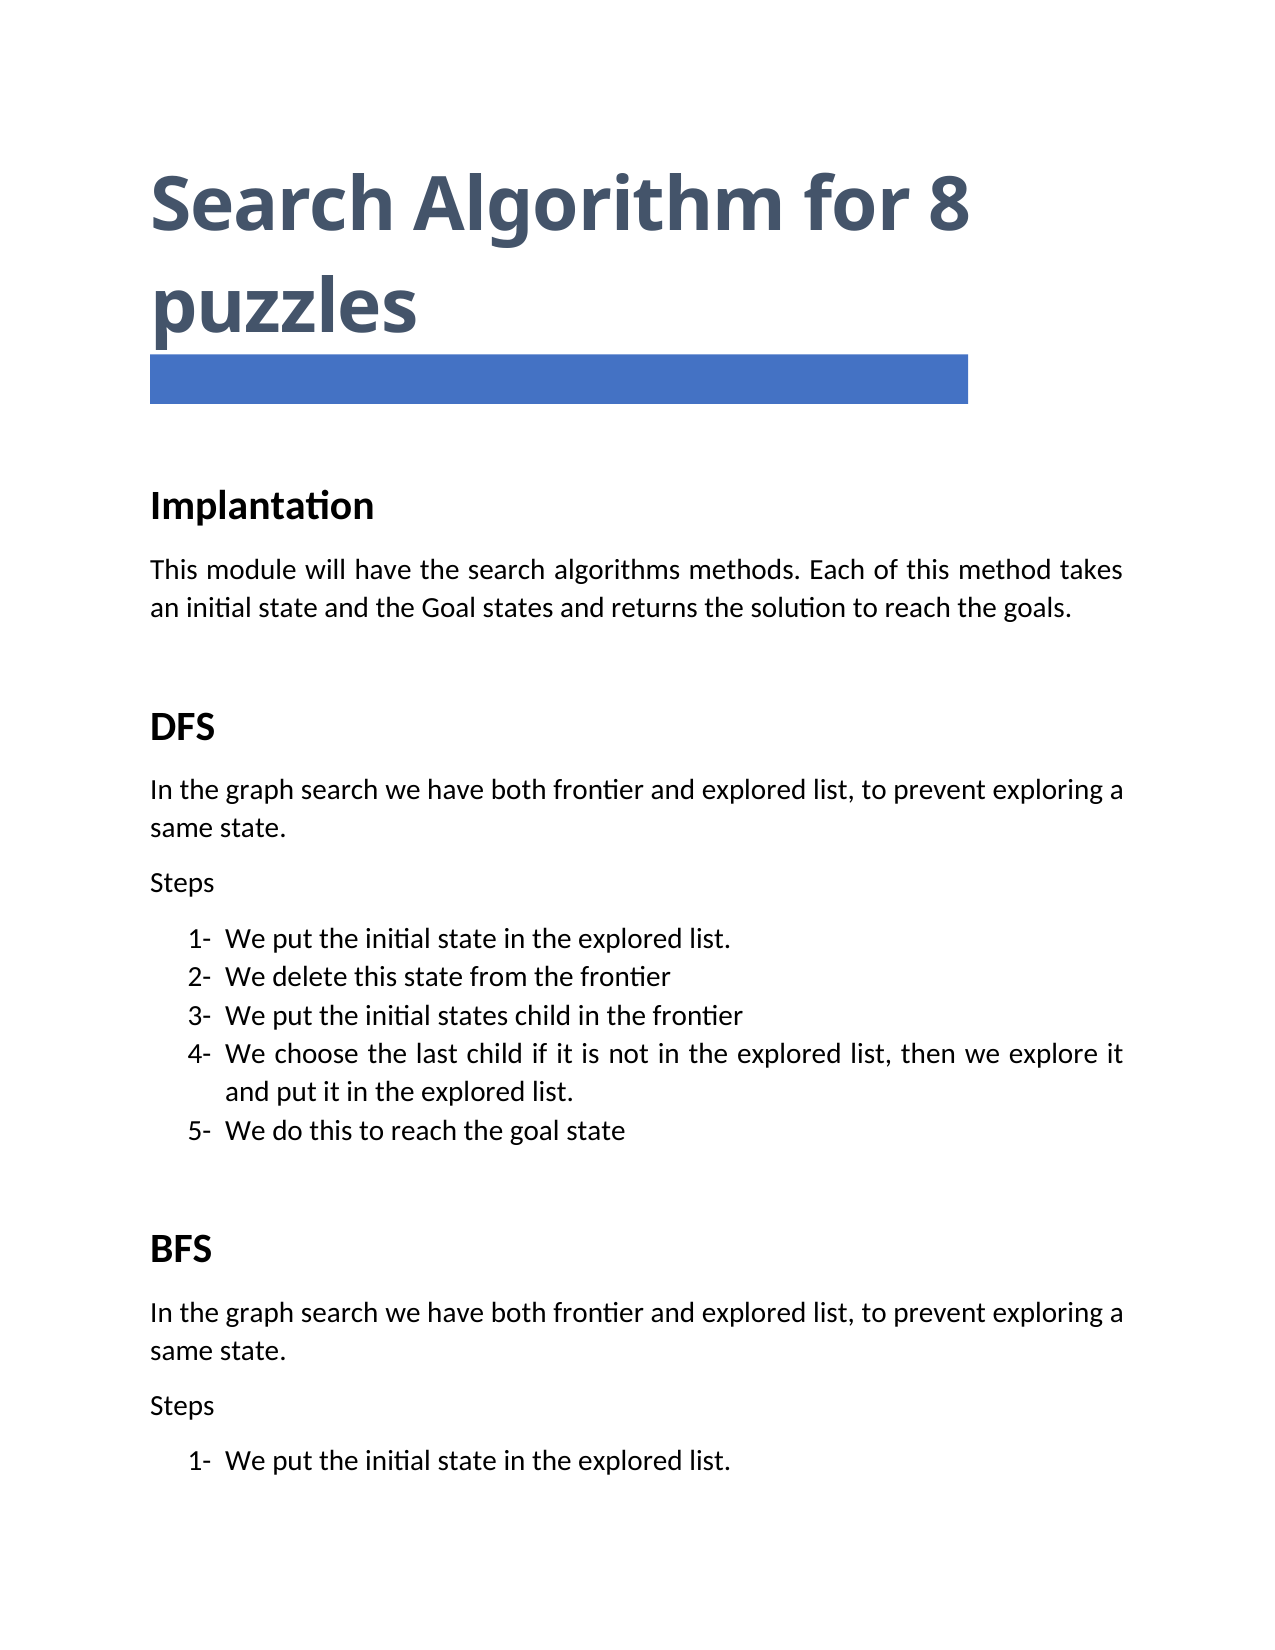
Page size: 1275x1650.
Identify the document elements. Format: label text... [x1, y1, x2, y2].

text Implantation [150, 479, 1125, 530]
list We choose the last child if it is not in the explored list, then we explore it and put it in the explored list. [187, 1035, 1125, 1109]
text Steps [150, 864, 1125, 900]
text BFS [150, 1222, 1125, 1273]
list We put the initial state in the explored list. [187, 920, 1125, 955]
text Steps [150, 1387, 1125, 1423]
text In the graph search we have both frontier and explored list, to prevent exploring a same state. [150, 1294, 1125, 1368]
list We put the initial state in the explored list. [187, 1442, 1125, 1478]
list We delete this state from the frontier [187, 958, 1125, 994]
list We put the initial states child in the frontier [187, 997, 1125, 1032]
text This module will have the search algorithms methods. Each of this method takes an initial state and the Goal states and returns the solution to reach the goals. [150, 551, 1125, 625]
title Search Algorithm for 8 puzzles [150, 150, 1125, 434]
list We do this to reach the goal state [187, 1112, 1125, 1147]
text In the graph search we have both frontier and explored list, to prevent exploring a same state. [150, 771, 1125, 845]
text DFS [150, 699, 1125, 750]
